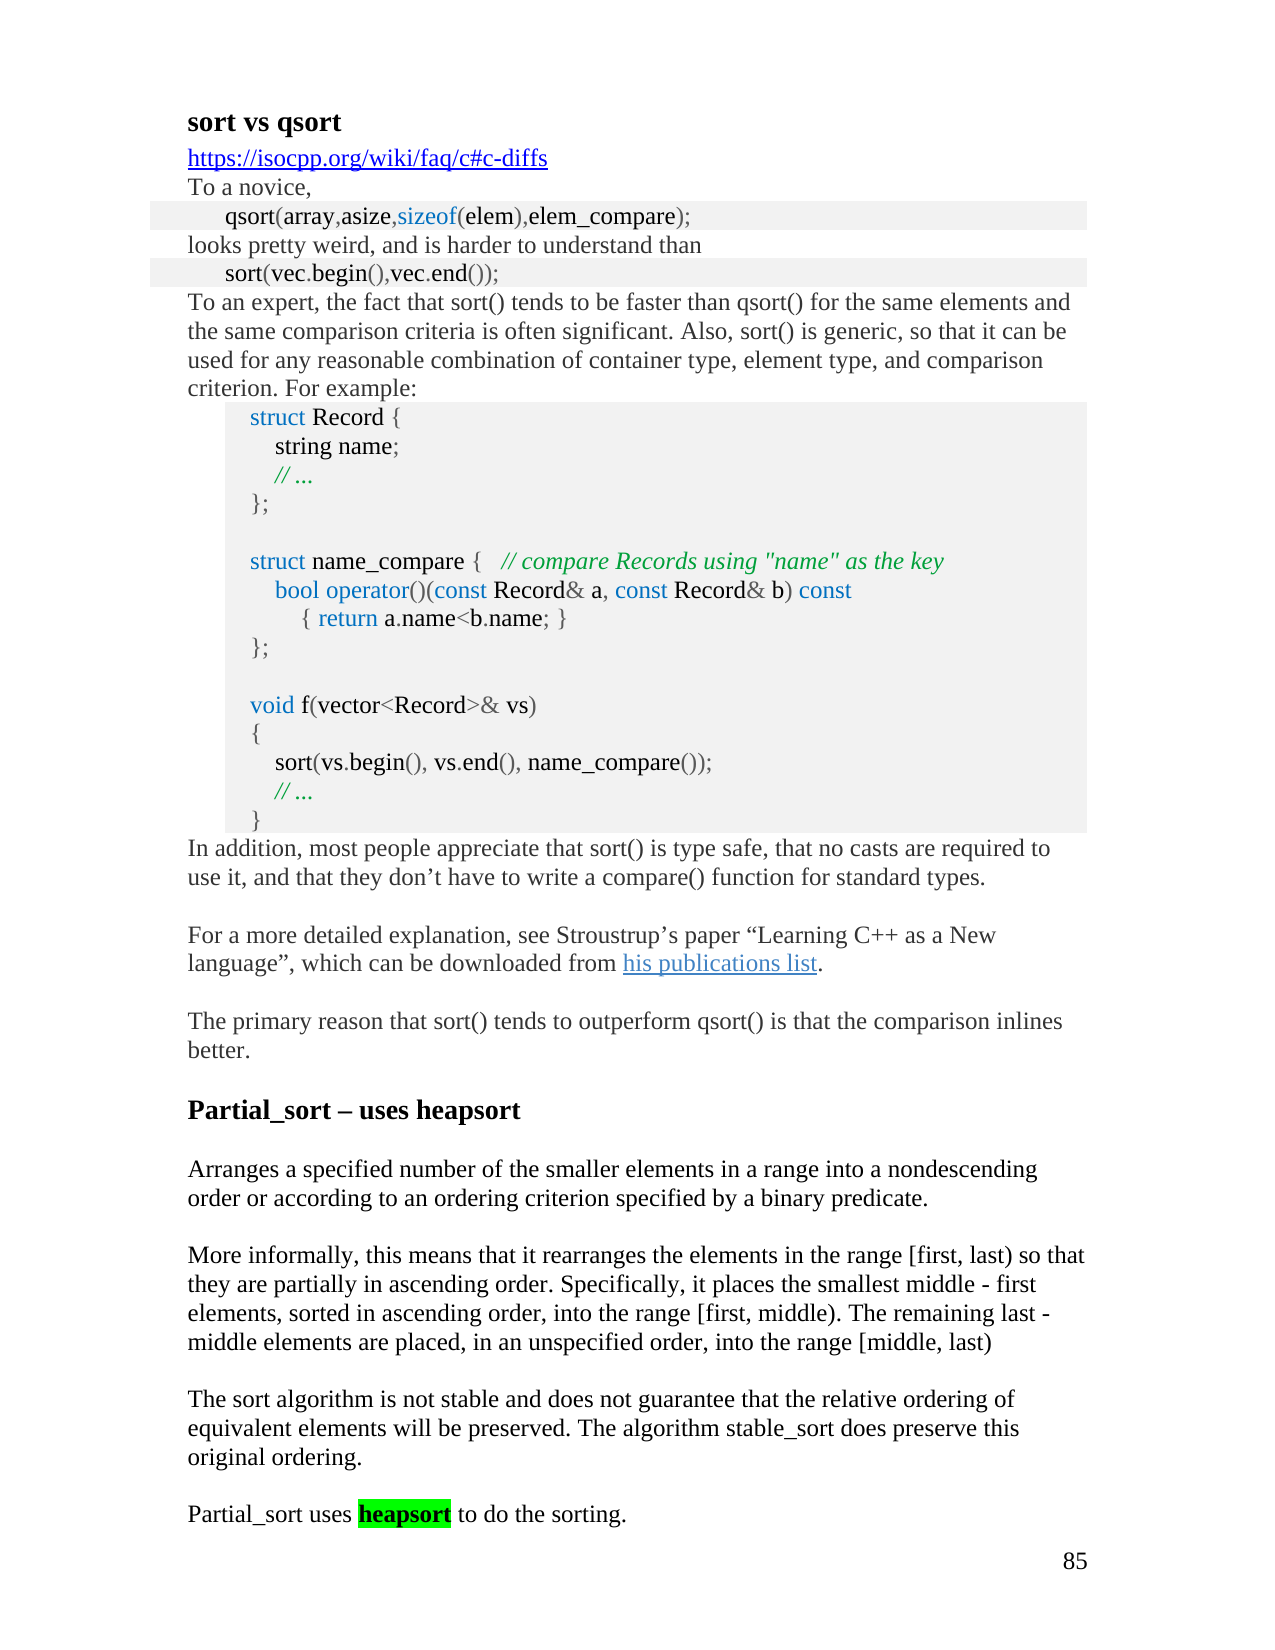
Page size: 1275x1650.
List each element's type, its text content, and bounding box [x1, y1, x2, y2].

text }; [225, 488, 1087, 517]
text void f(vector<Record>& vs) [225, 690, 1087, 718]
text For a more detailed explanation, see Stroustrup’s paper “Learning C++ as a New language”, which can be downloaded from his publications list. [187, 920, 1087, 977]
text https://isocpp.org/wiki/faq/c#c-diffs [187, 143, 1087, 172]
text // ... [225, 460, 1087, 488]
text The sort algorithm is not stable and does not guarantee that the relative ordering of equivalent elements will be preserved. The algorithm stable_sort does preserve this original ordering. [187, 1384, 1087, 1471]
subtitle sort vs qsort [187, 104, 1087, 137]
text More informally, this means that it rearranges the elements in the range [first, last) so that they are partially in ascending order. Specifically, it places the smallest middle - first elements, sorted in ascending order, into the range [first, middle). The remaining last - middle elements are placed, in an unspecified order, into the range [middle, last) [187, 1241, 1087, 1356]
subtitle Partial_sort – uses heapsort [187, 1093, 1087, 1125]
text struct Record { [225, 402, 1087, 431]
text string name; [225, 431, 1087, 460]
text }; [225, 632, 1087, 661]
text sort(vec.begin(),vec.end()); [150, 258, 1087, 287]
text The primary reason that sort() tends to outperform qsort() is that the comparison inlines better. [187, 1006, 1087, 1063]
text To an expert, the fact that sort() tends to be faster than qsort() for the same elements and the same comparison criteria is often significant. Also, sort() is generic, so that it can be used for any reasonable combination of container type, element type, and comparison criterion. For example: [187, 287, 1087, 402]
text // ... [225, 776, 1087, 805]
text qsort(array,asize,sizeof(elem),elem_compare); [150, 201, 1087, 230]
text } [225, 805, 1087, 833]
text sort(vs.begin(), vs.end(), name_compare()); [225, 747, 1087, 776]
text Partial_sort uses heapsort to do the sorting. [451, 1499, 1087, 1528]
text { return a.name<b.name; } [225, 603, 1087, 632]
text In addition, most people appreciate that sort() is type safe, that no casts are required to use it, and that they don’t have to write a compare() function for standard types. [187, 833, 1087, 891]
text Arranges a specified number of the smaller elements in a range into a nondescending order or according to an ordering criterion specified by a binary predicate. [187, 1154, 1087, 1212]
text struct name_compare { // compare Records using "name" as the key [225, 546, 1087, 575]
text looks pretty weird, and is harder to understand than [187, 230, 1087, 258]
text To a novice, [187, 172, 1087, 201]
text bool operator()(const Record& a, const Record& b) const [225, 575, 1087, 603]
text Partial_sort uses heapsort to do the sorting. [187, 1499, 358, 1528]
text { [225, 718, 1087, 747]
